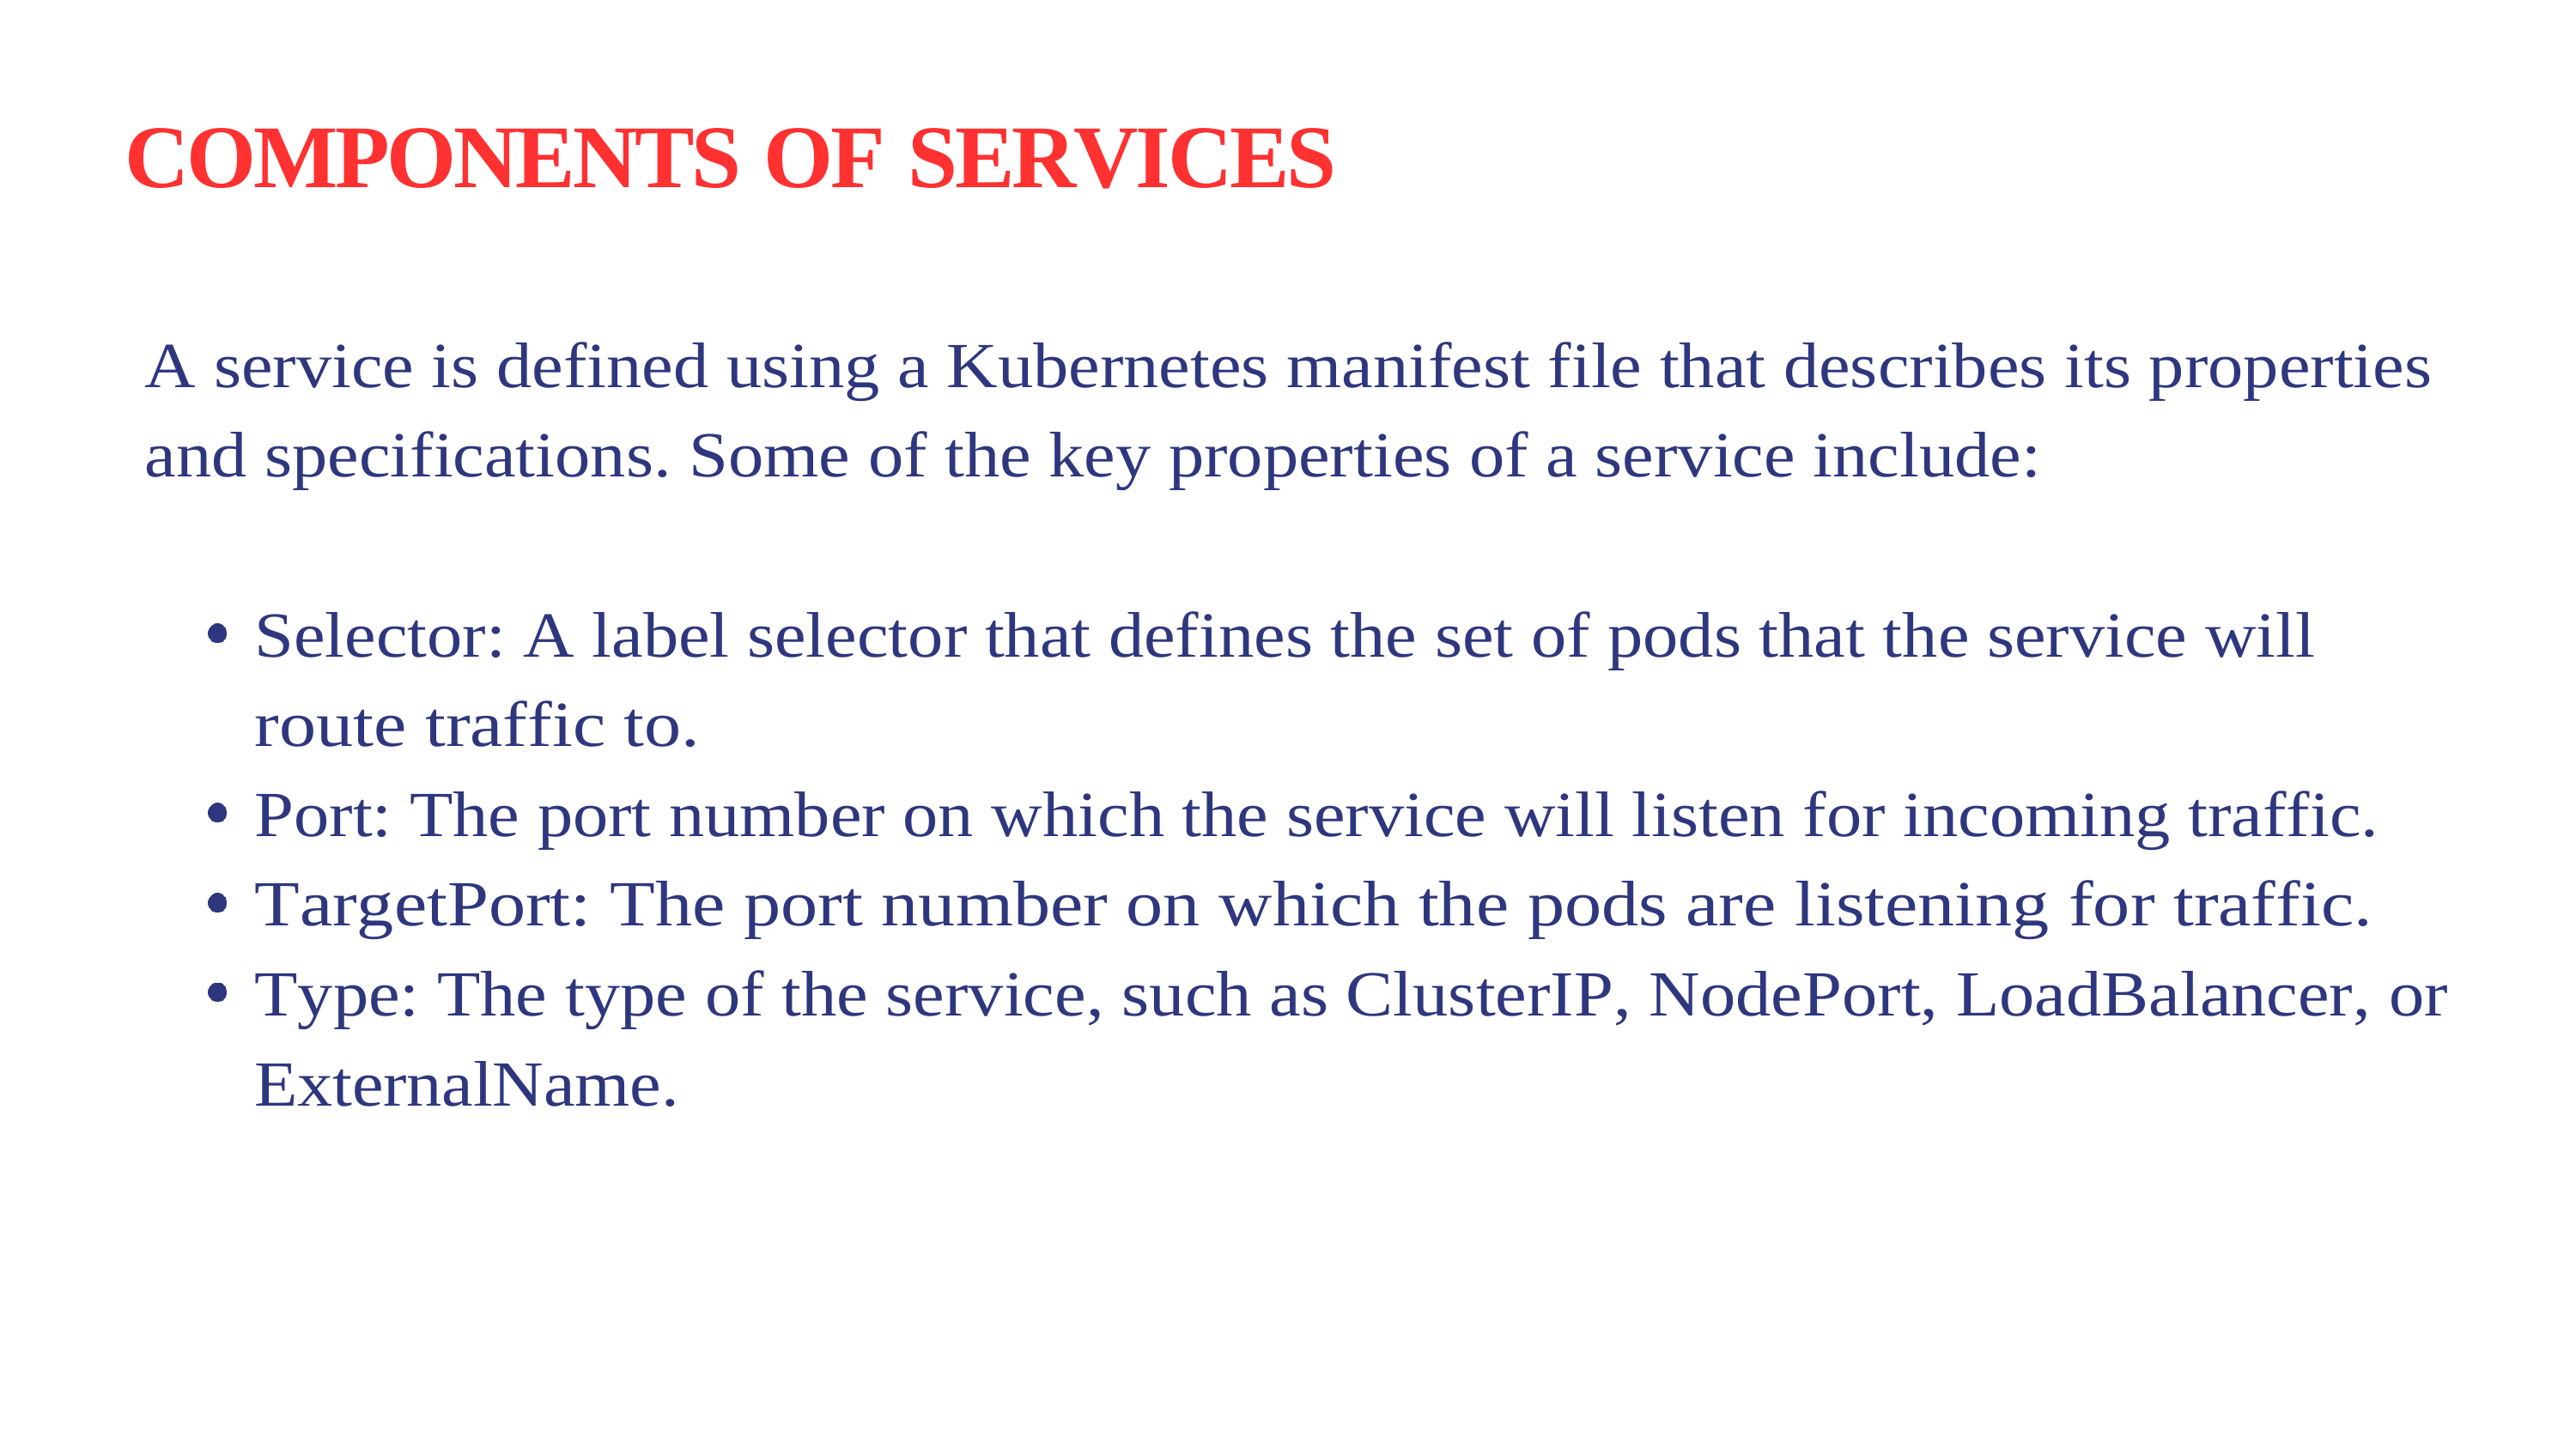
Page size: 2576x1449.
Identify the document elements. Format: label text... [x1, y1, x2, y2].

picture [208, 623, 227, 643]
text Selector: A label selector that defines the set of pods that the service will route traffic to. [254, 597, 2376, 761]
picture [208, 983, 227, 1002]
text Port: The port number on which the service will listen for incoming traffic. TargetPort: The port number on which the pods are listening for traffic. [254, 776, 2576, 940]
picture [208, 893, 227, 912]
subtitle COMPONENTS OF SERVICES [125, 106, 2576, 208]
text A service is defined using a Kubernetes manifest file that describes its properties and specifications. Some of the key properties of a service include: [145, 327, 2455, 491]
picture [208, 803, 227, 822]
text Type: The type of the service, such as ClusterIP, NodePort, LoadBalancer, or ExternalName. [254, 956, 2576, 1119]
